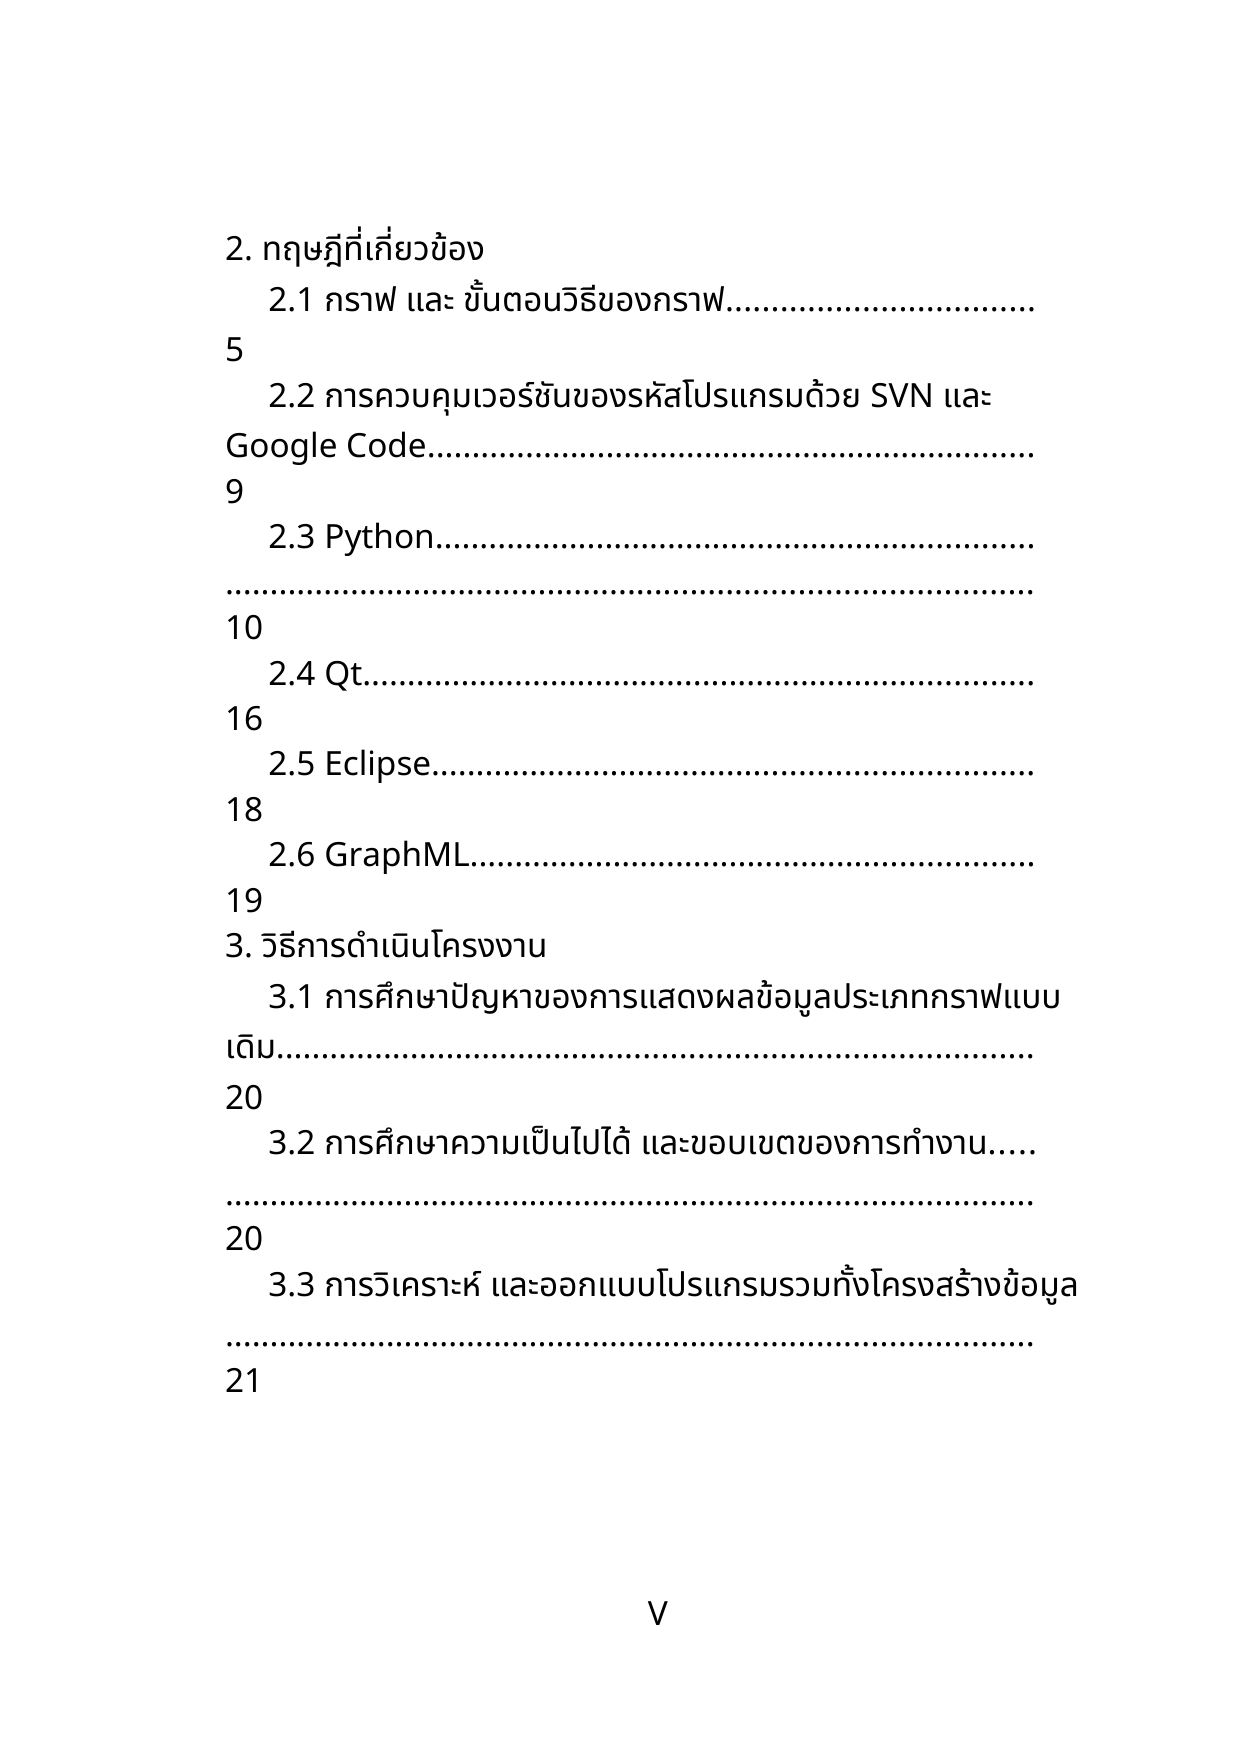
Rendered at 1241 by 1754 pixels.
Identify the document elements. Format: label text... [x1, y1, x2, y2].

text 3.2 การศึกษาความเป็นไปได้ และขอบเขตของการทำงาน 20 [225, 1119, 1090, 1261]
text 2.2 การควบคุมเวอร์ชันของรหัสโปรแกรมด้วย SVN และ Google Code 9 [225, 372, 1090, 513]
text 3.3 การวิเคราะห์ และออกแบบโปรแกรมรวมทั้งโครงสร้างข้อมูล 21 [225, 1261, 1090, 1402]
text 2.3 Python 10 [225, 513, 1090, 649]
text 3. วิธีการดำเนินโครงงาน [225, 922, 1090, 972]
text 2.6 GraphML 19 [225, 831, 1090, 922]
text 2.1 กราฟ และ ขั้นตอนวิธีของกราฟ 5 [225, 276, 1090, 372]
text 2.4 Qt 16 [225, 649, 1090, 740]
text 3.1 การศึกษาปัญหาของการแสดงผลข้อมูลประเภทกราฟแบบเดิม 20 [225, 972, 1090, 1119]
text 2.5 Eclipse 18 [225, 740, 1090, 831]
text 2. ทฤษฎีที่เกี่ยวข้อง [225, 225, 1090, 276]
